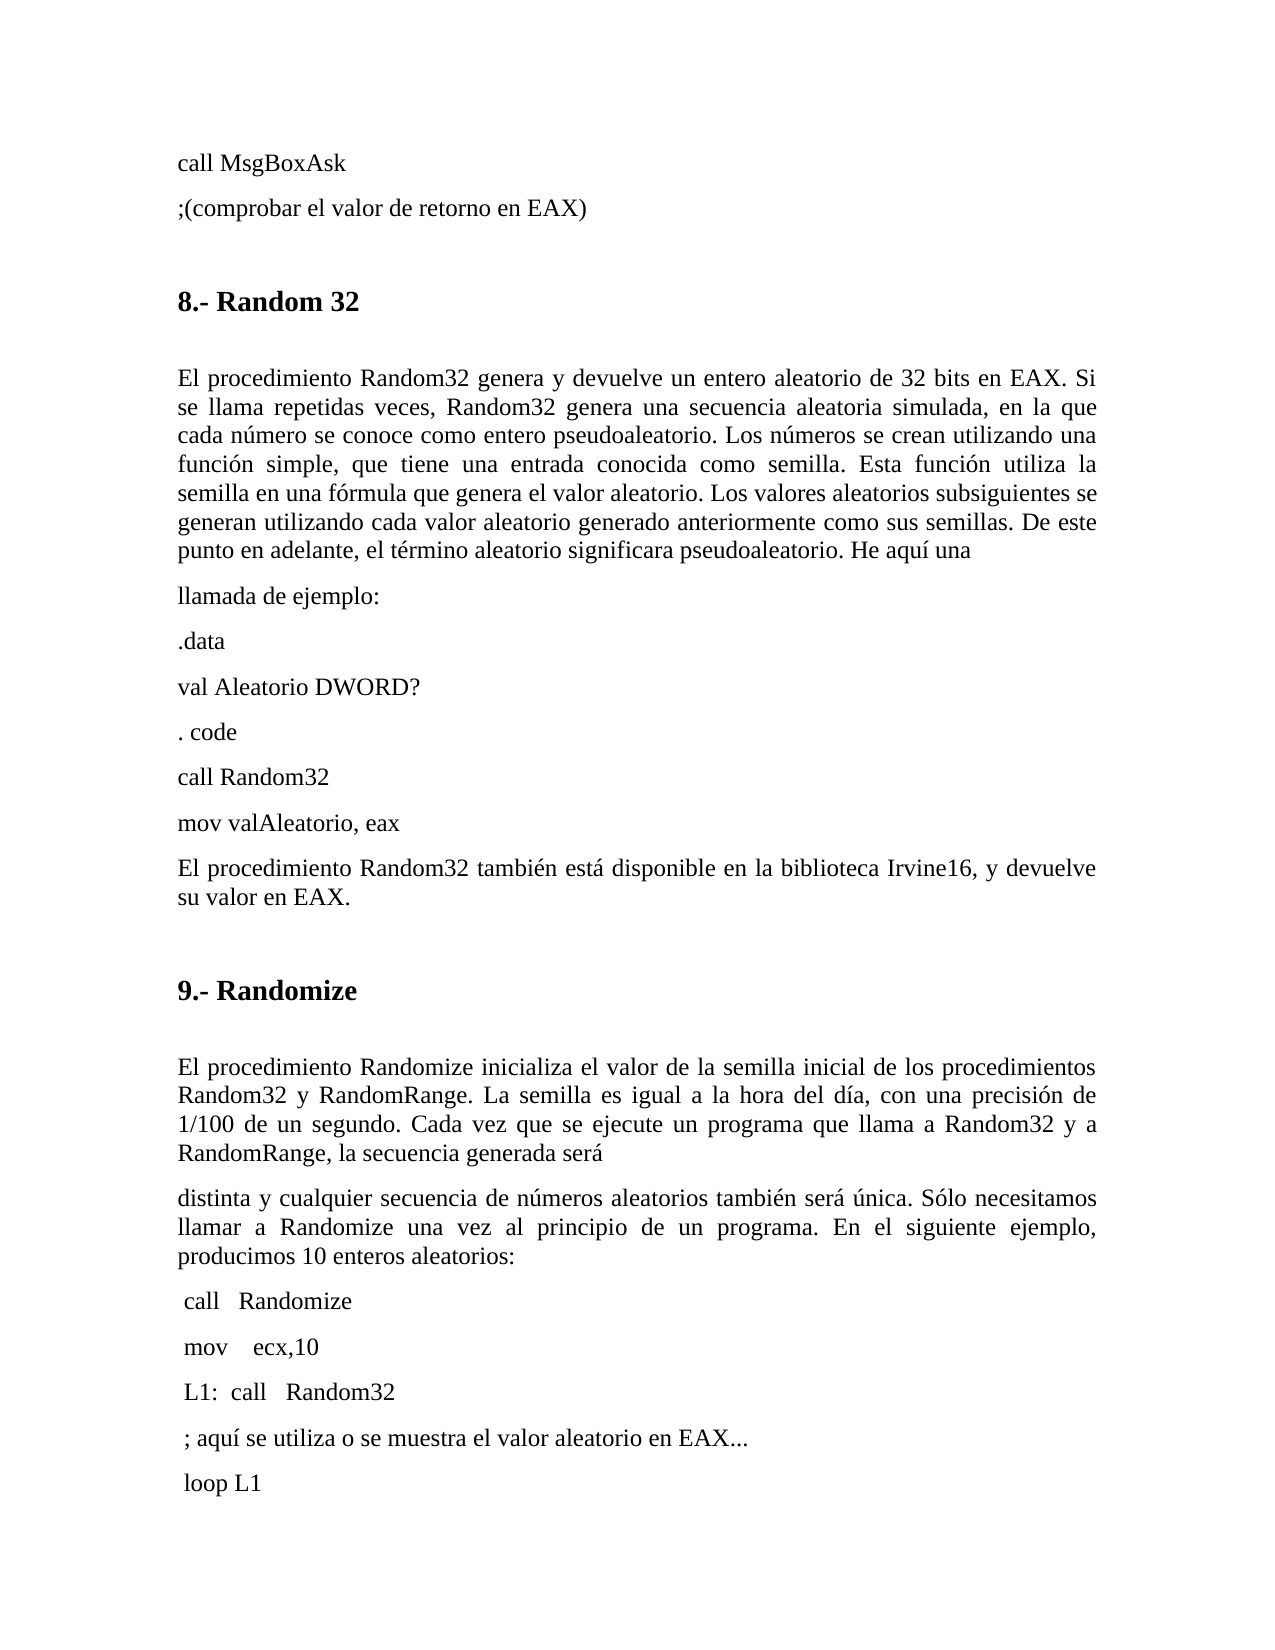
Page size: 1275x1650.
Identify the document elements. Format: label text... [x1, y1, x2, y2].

text . code [177, 717, 1098, 746]
text llamada de ejemplo: [177, 581, 1098, 609]
text mov ecx,10 [177, 1332, 1098, 1361]
text El procedimiento Random32 genera y devuelve un entero aleatorio de 32 bits en EAX. Si se llama repetidas veces, Random32 genera una secuencia aleatoria simulada, en la que cada número se conoce como entero pseudoaleatorio. Los números se crean utilizando una función simple, que tiene una entrada conocida como semilla. Esta función utiliza la semilla en una fórmula que genera el valor aleatorio. Los valores aleatorios subsiguientes se generan utilizando cada valor aleatorio generado anteriormente como sus semillas. De este punto en adelante, el término aleatorio significara pseudoaleatorio. He aquí una [177, 363, 1098, 564]
text distinta y cualquier secuencia de números aleatorios también será única. Sólo necesitamos llamar a Randomize una vez al principio de un programa. En el siguiente ejemplo, producimos 10 enteros aleatorios: [177, 1183, 1098, 1270]
text loop L1 [177, 1468, 1098, 1497]
text mov valAleatorio, eax [177, 808, 1098, 837]
text ;(comprobar el valor de retorno en EAX) [177, 193, 1098, 222]
text El procedimiento Randomize inicializa el valor de la semilla inicial de los procedimientos Random32 y RandomRange. La semilla es igual a la hora del día, con una precisión de 1/100 de un segundo. Cada vez que se ejecute un programa que llama a Random32 y a RandomRange, la secuencia generada será [177, 1052, 1098, 1167]
text val Aleatorio DWORD? [177, 672, 1098, 700]
text call Randomize [177, 1286, 1098, 1315]
text El procedimiento Random32 también está disponible en la biblioteca Irvine16, y devuelve su valor en EAX. [177, 853, 1098, 911]
subtitle 9.- Randomize [177, 973, 1098, 1006]
text call Random32 [177, 762, 1098, 791]
subtitle 8.- Random 32 [177, 284, 1098, 317]
text call MsgBoxAsk [177, 148, 1098, 176]
text ; aquí se utiliza o se muestra el valor aleatorio en EAX... [177, 1423, 1098, 1451]
text .data [177, 626, 1098, 655]
text L1: call Random32 [177, 1377, 1098, 1406]
